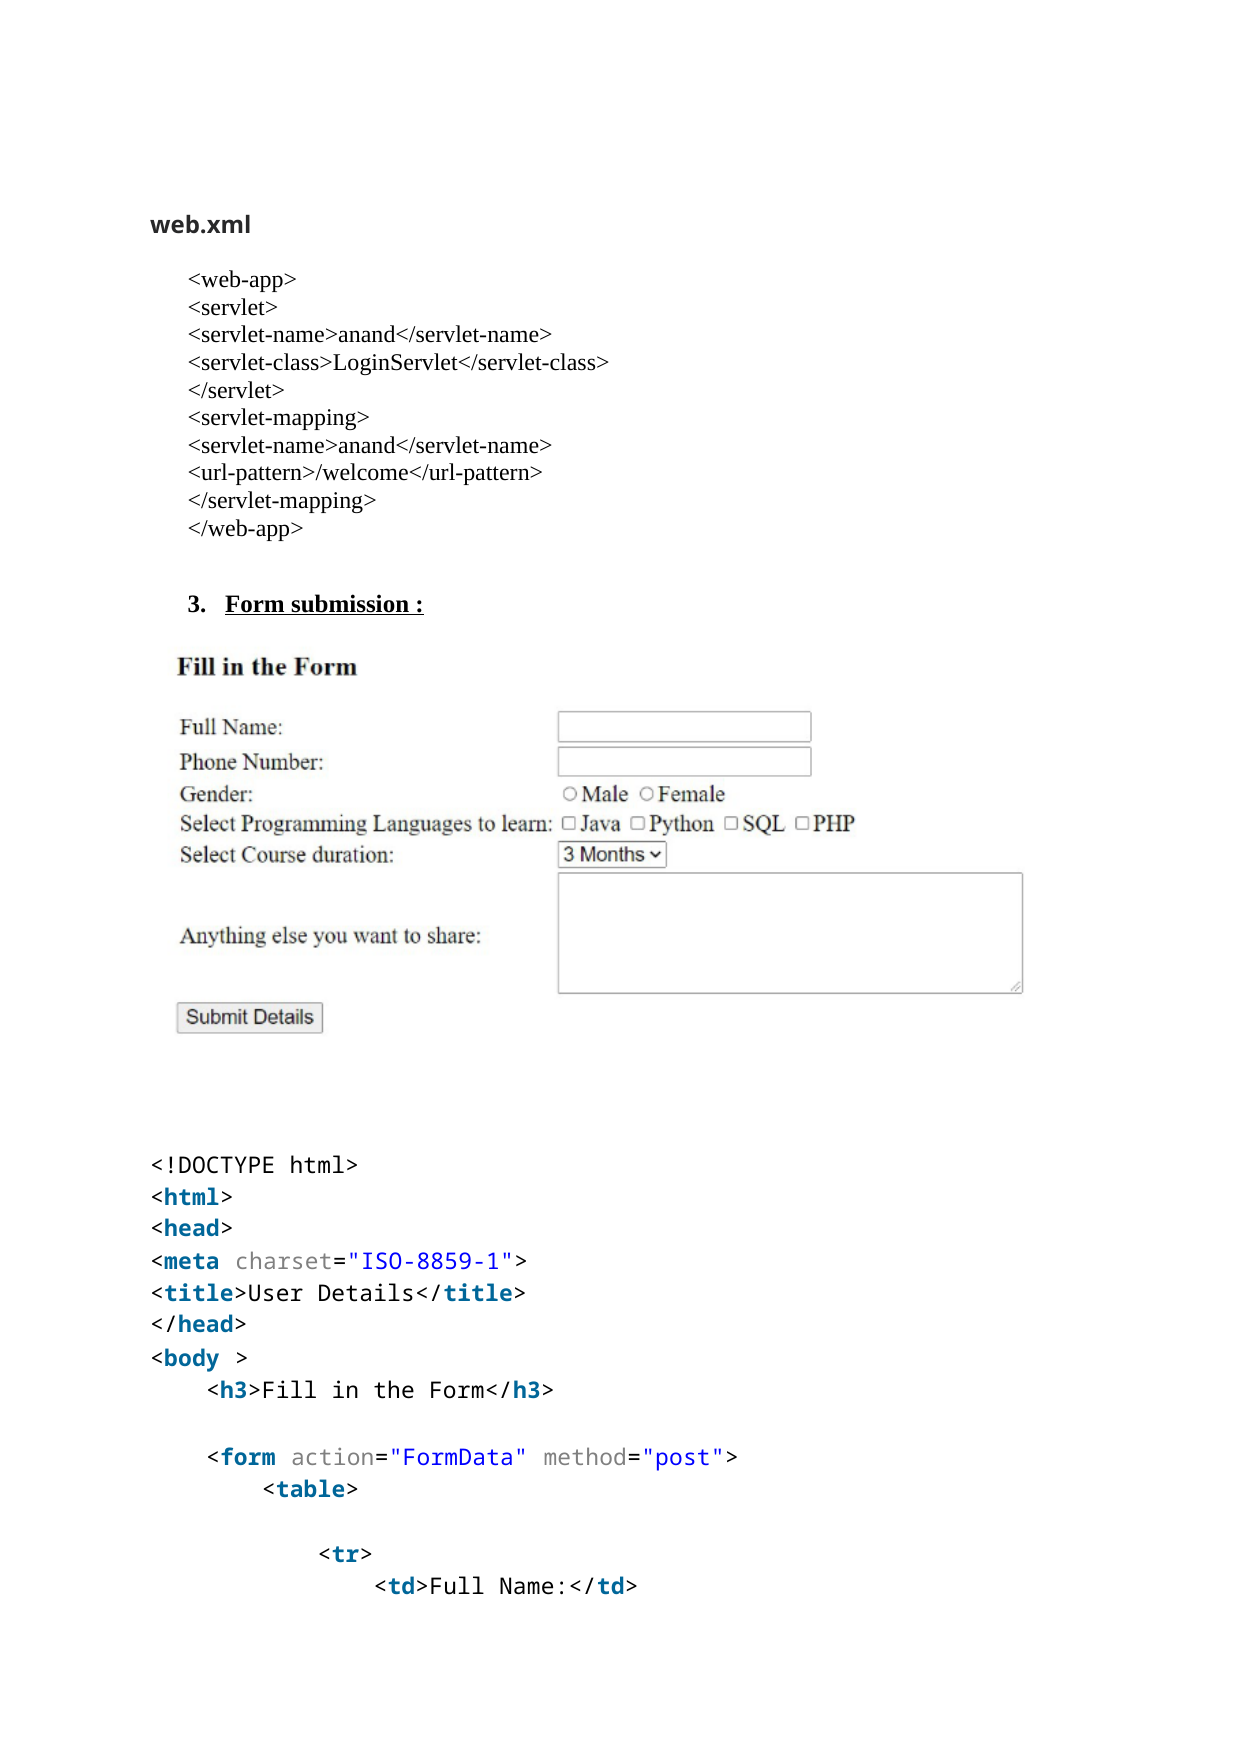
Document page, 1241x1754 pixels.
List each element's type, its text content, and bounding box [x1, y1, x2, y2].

text <title>User Details</title> [150, 1277, 1107, 1308]
text <body > [150, 1339, 1107, 1374]
text <head> [150, 1212, 1107, 1243]
text <html> [150, 1181, 1107, 1212]
text </servlet> [187, 376, 1107, 403]
text <!DOCTYPE html> [150, 1149, 1107, 1181]
text <servlet> [187, 293, 1107, 320]
text <form action="FormData" method="post"> [150, 1439, 1107, 1473]
list Form submission : [187, 589, 1107, 618]
text <tr> [150, 1538, 1107, 1569]
text </servlet-mapping> [187, 486, 1107, 514]
text <td>Full Name:</td> [150, 1569, 1107, 1601]
text <url-pattern>/welcome</url-pattern> [187, 458, 1107, 486]
text <servlet-class>LoginServlet</servlet-class> [187, 348, 1107, 376]
text </head> [150, 1308, 1107, 1339]
text <servlet-name>anand</servlet-name> [187, 320, 1107, 348]
text <meta charset="ISO-8859-1"> [150, 1243, 1107, 1277]
text <web-app> [187, 265, 1107, 293]
text web.xml [150, 208, 1107, 240]
text <h3>Fill in the Form</h3> [150, 1374, 1107, 1405]
text <table> [150, 1473, 1107, 1504]
text </web-app> [187, 514, 1107, 541]
text <servlet-name>anand</servlet-name> [187, 431, 1107, 458]
text <servlet-mapping> [187, 403, 1107, 431]
picture [150, 636, 1108, 1083]
